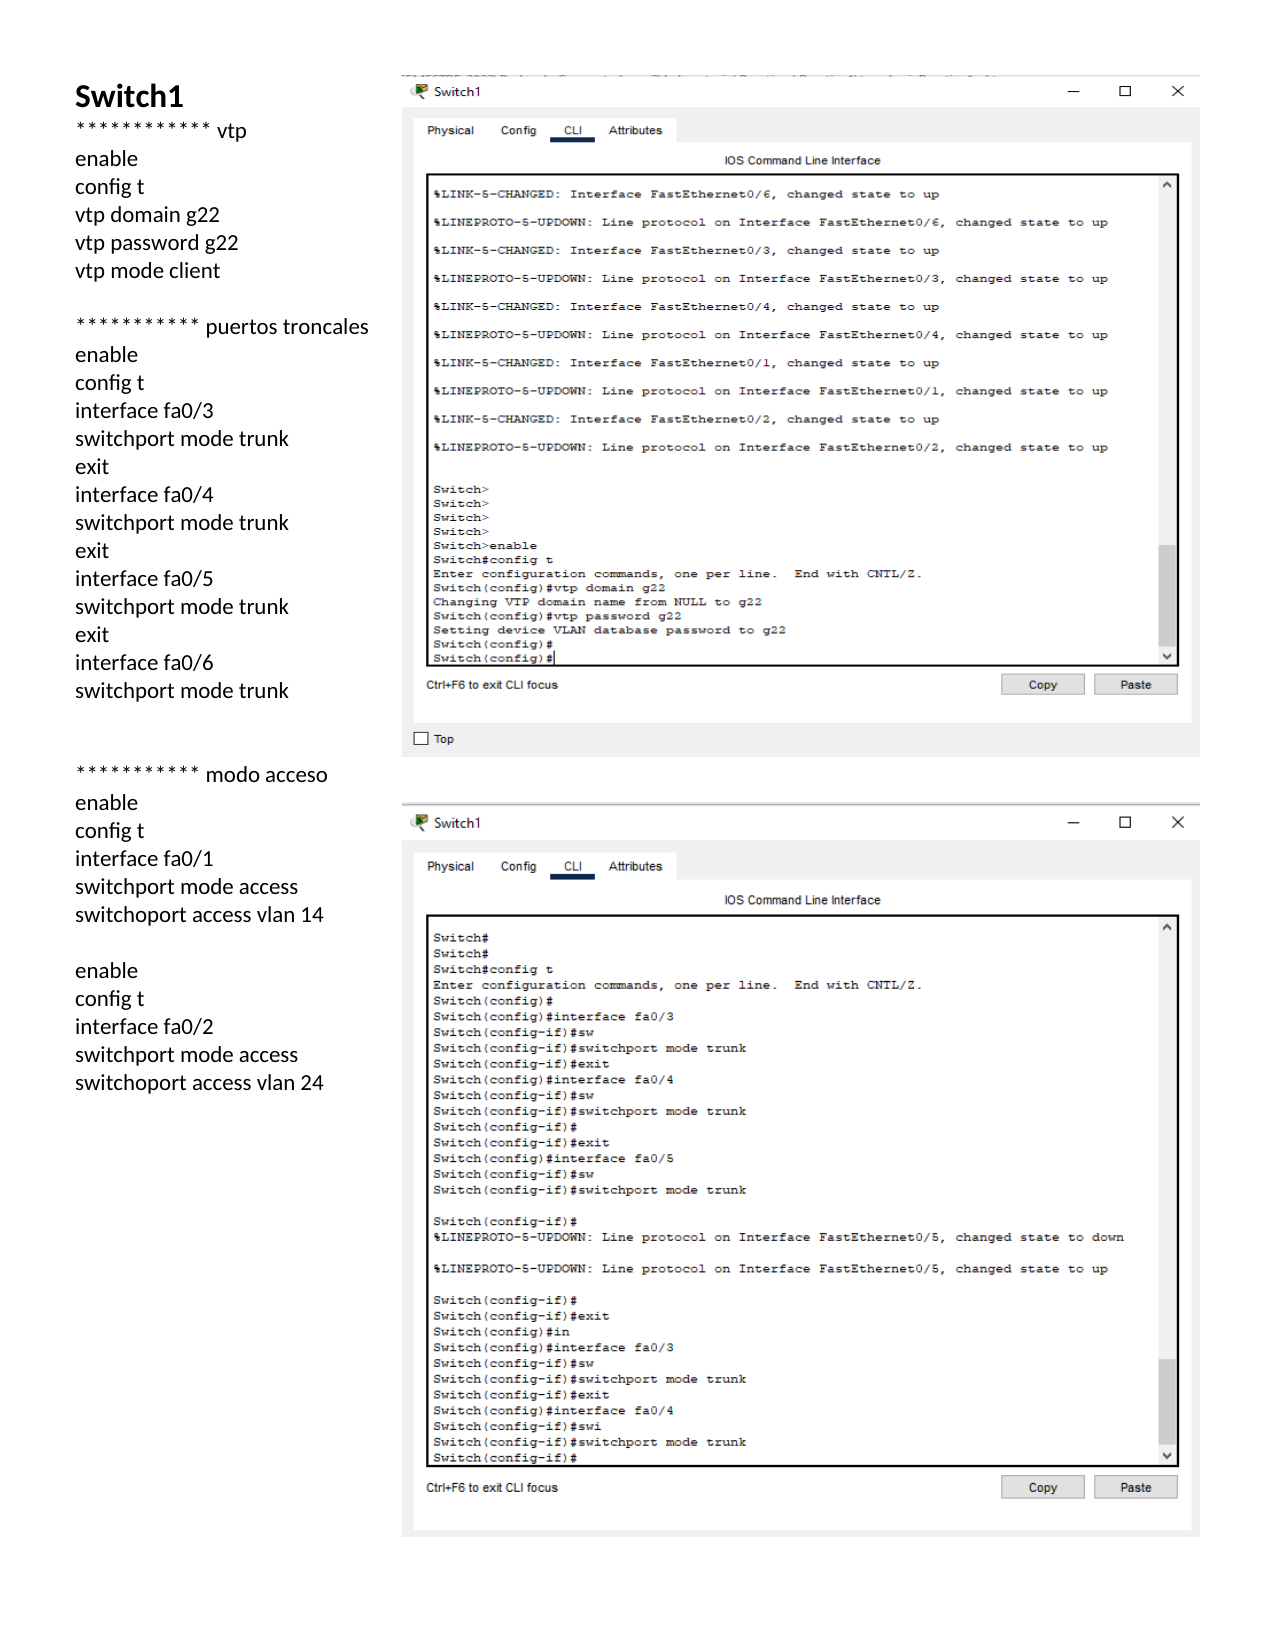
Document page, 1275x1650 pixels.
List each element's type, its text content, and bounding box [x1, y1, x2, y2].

text interface fa0/4 [75, 480, 401, 508]
text exit [75, 536, 401, 564]
text Switch1 [75, 75, 401, 116]
text switchport mode trunk [75, 424, 401, 452]
text switchport mode trunk [75, 592, 401, 620]
text exit [75, 452, 401, 480]
text enable [75, 956, 401, 984]
text interface fa0/3 [75, 396, 401, 424]
text config t [75, 816, 401, 844]
picture [401, 802, 1200, 1537]
text vtp mode client [75, 256, 401, 284]
text config t [75, 368, 401, 396]
text switchport mode access [75, 872, 401, 900]
text interface fa0/1 [75, 844, 401, 872]
text enable [75, 788, 1200, 816]
text ************ vtp [75, 116, 401, 144]
text switchport mode trunk [75, 676, 401, 704]
text config t [75, 172, 401, 200]
text interface fa0/5 [75, 564, 401, 592]
picture [401, 75, 1200, 757]
text *********** puertos troncales [75, 312, 401, 340]
text interface fa0/2 [75, 1012, 401, 1040]
text switchoport access vlan 24 [75, 1068, 401, 1096]
text interface fa0/6 [75, 648, 401, 676]
text switchport mode access [75, 1040, 401, 1068]
text config t [75, 984, 401, 1012]
text *********** modo acceso [75, 760, 1200, 788]
text enable [75, 340, 401, 368]
text switchoport access vlan 14 [75, 900, 401, 928]
text vtp domain g22 [75, 200, 401, 228]
text exit [75, 620, 401, 648]
text switchport mode trunk [75, 508, 401, 536]
text enable [75, 144, 401, 172]
text vtp password g22 [75, 228, 401, 256]
